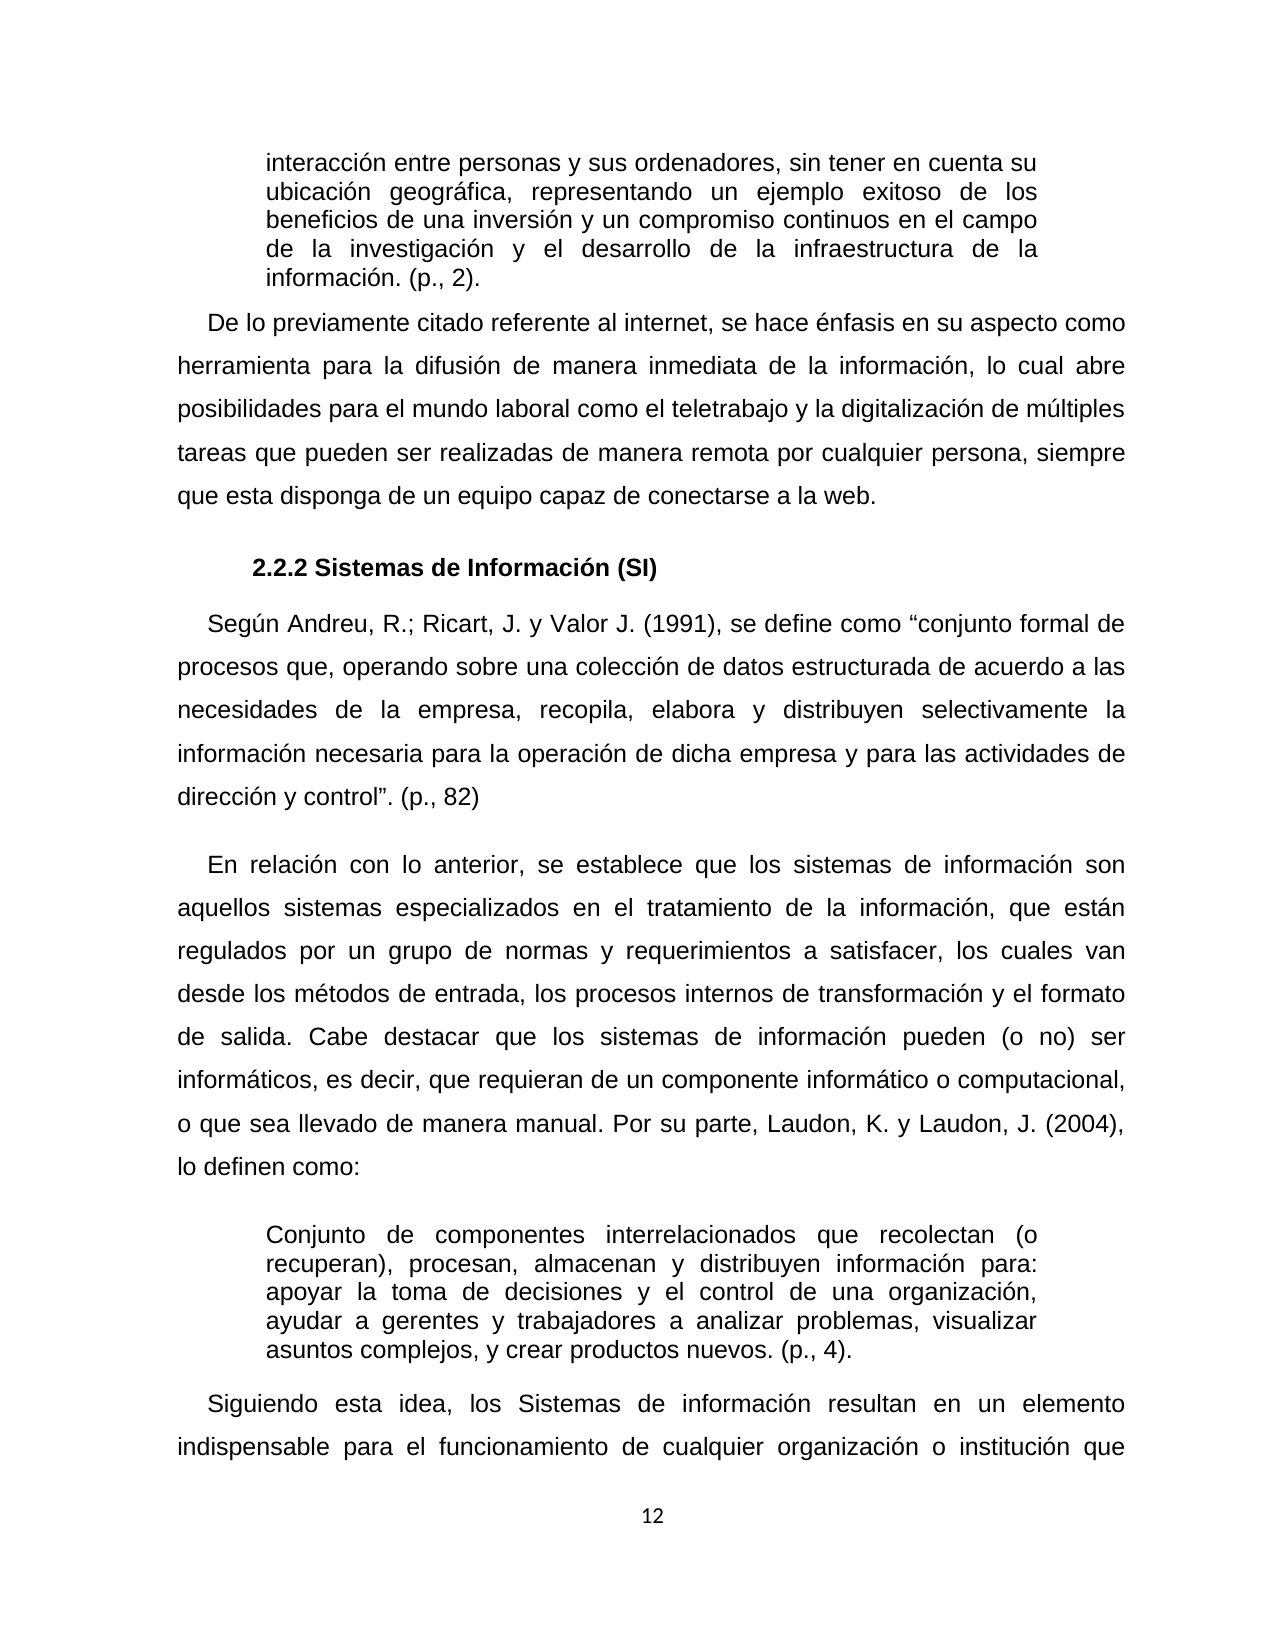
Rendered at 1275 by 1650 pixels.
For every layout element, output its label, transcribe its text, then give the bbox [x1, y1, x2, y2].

text Según Andreu, R.; Ricart, J. y Valor J. (1991), se define como “conjunto formal de procesos que, operando sobre una colección de datos estructurada de acuerdo a las necesidades de la empresa, recopila, elabora y distribuyen selectivamente la información necesaria para la operación de dicha empresa y para las actividades de dirección y control”. (p., 82) [177, 609, 1127, 811]
subtitle 2.2.2 Sistemas de Información (SI) [177, 553, 1127, 582]
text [266, 148, 1039, 291]
text De lo previamente citado referente al internet, se hace énfasis en su aspecto como herramienta para la difusión de manera inmediata de la información, lo cual abre posibilidades para el mundo laboral como el teletrabajo y la digitalización de múltiples tareas que pueden ser realizadas de manera remota por cualquier persona, siempre que esta disponga de un equipo capaz de conectarse a la web. [177, 308, 1127, 509]
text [177, 1389, 1127, 1461]
text Conjunto de componentes interrelacionados que recolectan (o recuperan), procesan, almacenan y distribuyen información para: apoyar la toma de decisiones y el control de una organización, ayudar a gerentes y trabajadores a analizar problemas, visualizar asuntos complejos, y crear productos nuevos. (p., 4). [266, 1220, 1039, 1364]
text En relación con lo anterior, se establece que los sistemas de información son aquellos sistemas especializados en el tratamiento de la información, que están regulados por un grupo de normas y requerimientos a satisfacer, los cuales van desde los métodos de entrada, los procesos internos de transformación y el formato de salida. Cabe destacar que los sistemas de información pueden (o no) ser informáticos, es decir, que requieran de un componente informático o computacional, o que sea llevado de manera manual. Por su parte, Laudon, K. y Laudon, J. (2004), lo definen como: [177, 850, 1127, 1181]
